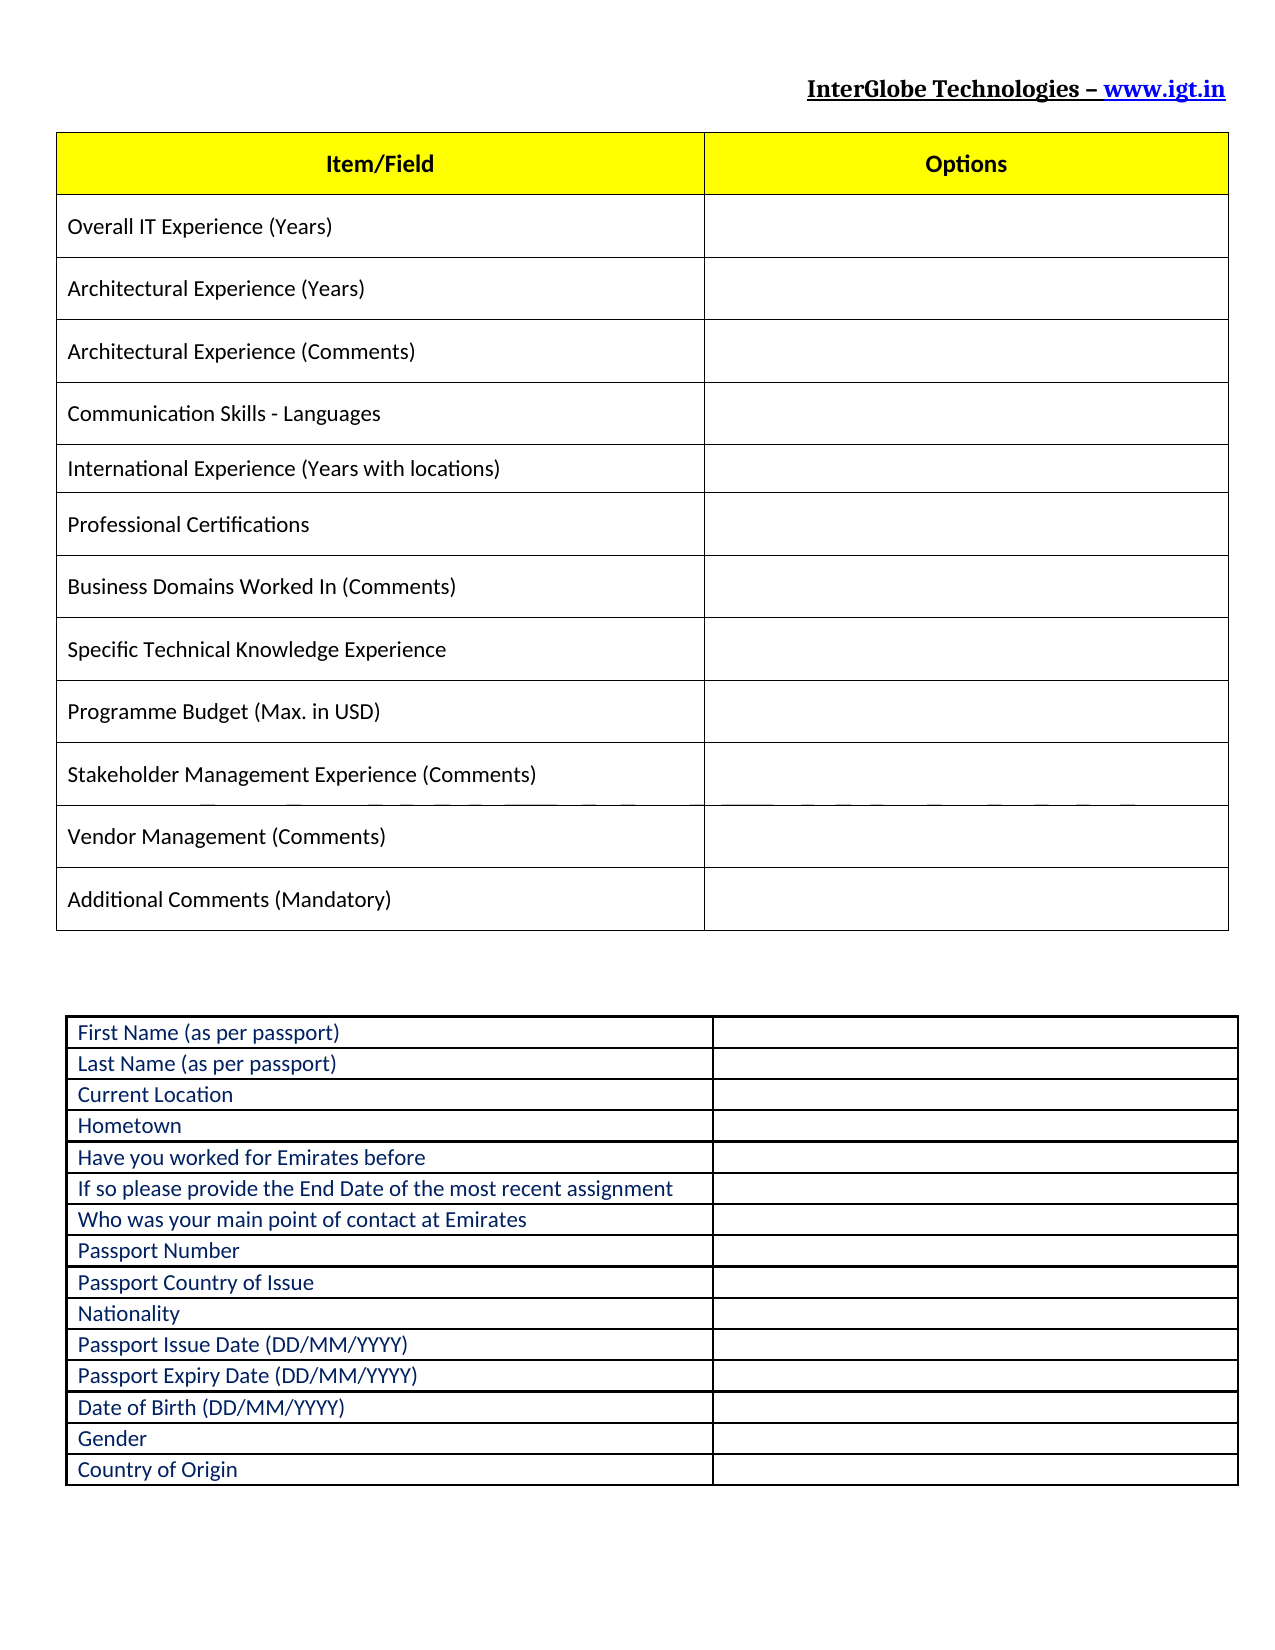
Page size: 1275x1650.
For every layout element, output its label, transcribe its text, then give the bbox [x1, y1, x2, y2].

table_cell Passport Country of Issue [68, 1268, 712, 1297]
table_cell Architectural Experience (Years) [57, 258, 704, 319]
table_cell [705, 493, 1228, 554]
table_cell Vendor Management (Comments) [57, 806, 704, 867]
table_cell Who was your main point of contact at Emirates [68, 1205, 712, 1234]
table_header [714, 1018, 1237, 1047]
table_header Item/Field [57, 133, 704, 194]
table_cell Date of Birth (DD/MM/YYYY) [68, 1393, 712, 1422]
table_cell [714, 1143, 1237, 1172]
table_cell Overall IT Experience (Years) [57, 195, 704, 257]
table_cell [705, 383, 1228, 444]
table_cell [714, 1424, 1237, 1453]
table_cell Professional Certifications [57, 493, 704, 554]
table_cell Business Domains Worked In (Comments) [57, 556, 704, 617]
table_cell Current Location [68, 1080, 712, 1109]
table_cell Stakeholder Management Experience (Comments) [57, 743, 704, 804]
table_cell [714, 1361, 1237, 1390]
table_cell Have you worked for Emirates before [68, 1143, 712, 1172]
table_cell [705, 743, 1228, 804]
table_cell Country of Origin [68, 1455, 712, 1484]
table_cell Specific Technical Knowledge Experience [57, 618, 704, 679]
table_cell Nationality [68, 1299, 712, 1328]
table_cell [714, 1393, 1237, 1422]
table_cell [705, 445, 1228, 492]
table_cell [705, 618, 1228, 679]
table_cell [705, 258, 1228, 319]
table_cell Passport Number [68, 1236, 712, 1265]
table_cell [705, 556, 1228, 617]
table_cell [705, 320, 1228, 382]
table_cell [705, 195, 1228, 257]
table_cell [714, 1049, 1237, 1078]
table_cell [714, 1205, 1237, 1234]
table_header Options [705, 133, 1228, 194]
table_cell [705, 868, 1228, 929]
table_cell Additional Comments (Mandatory) [57, 868, 704, 929]
table_cell If so please provide the End Date of the most recent assignment [68, 1174, 712, 1203]
table_cell [705, 806, 1228, 867]
table_cell [714, 1236, 1237, 1265]
table_cell Architectural Experience (Comments) [57, 320, 704, 382]
table_cell Hometown [68, 1111, 712, 1140]
table_cell [714, 1174, 1237, 1203]
table_cell [714, 1080, 1237, 1109]
table_cell Programme Budget (Max. in USD) [57, 681, 704, 742]
table_cell [714, 1111, 1237, 1140]
table_cell Passport Issue Date (DD/MM/YYYY) [68, 1330, 712, 1359]
table_cell Gender [68, 1424, 712, 1453]
table_cell [714, 1299, 1237, 1328]
table_cell [714, 1330, 1237, 1359]
table_cell [714, 1455, 1237, 1484]
table_cell International Experience (Years with locations) [57, 445, 704, 492]
table_header First Name (as per passport) [68, 1018, 712, 1047]
table_cell Passport Expiry Date (DD/MM/YYYY) [68, 1361, 712, 1390]
table_cell Communication Skills - Languages [57, 383, 704, 444]
table_cell [705, 681, 1228, 742]
table_cell [714, 1268, 1237, 1297]
table_cell Last Name (as per passport) [68, 1049, 712, 1078]
